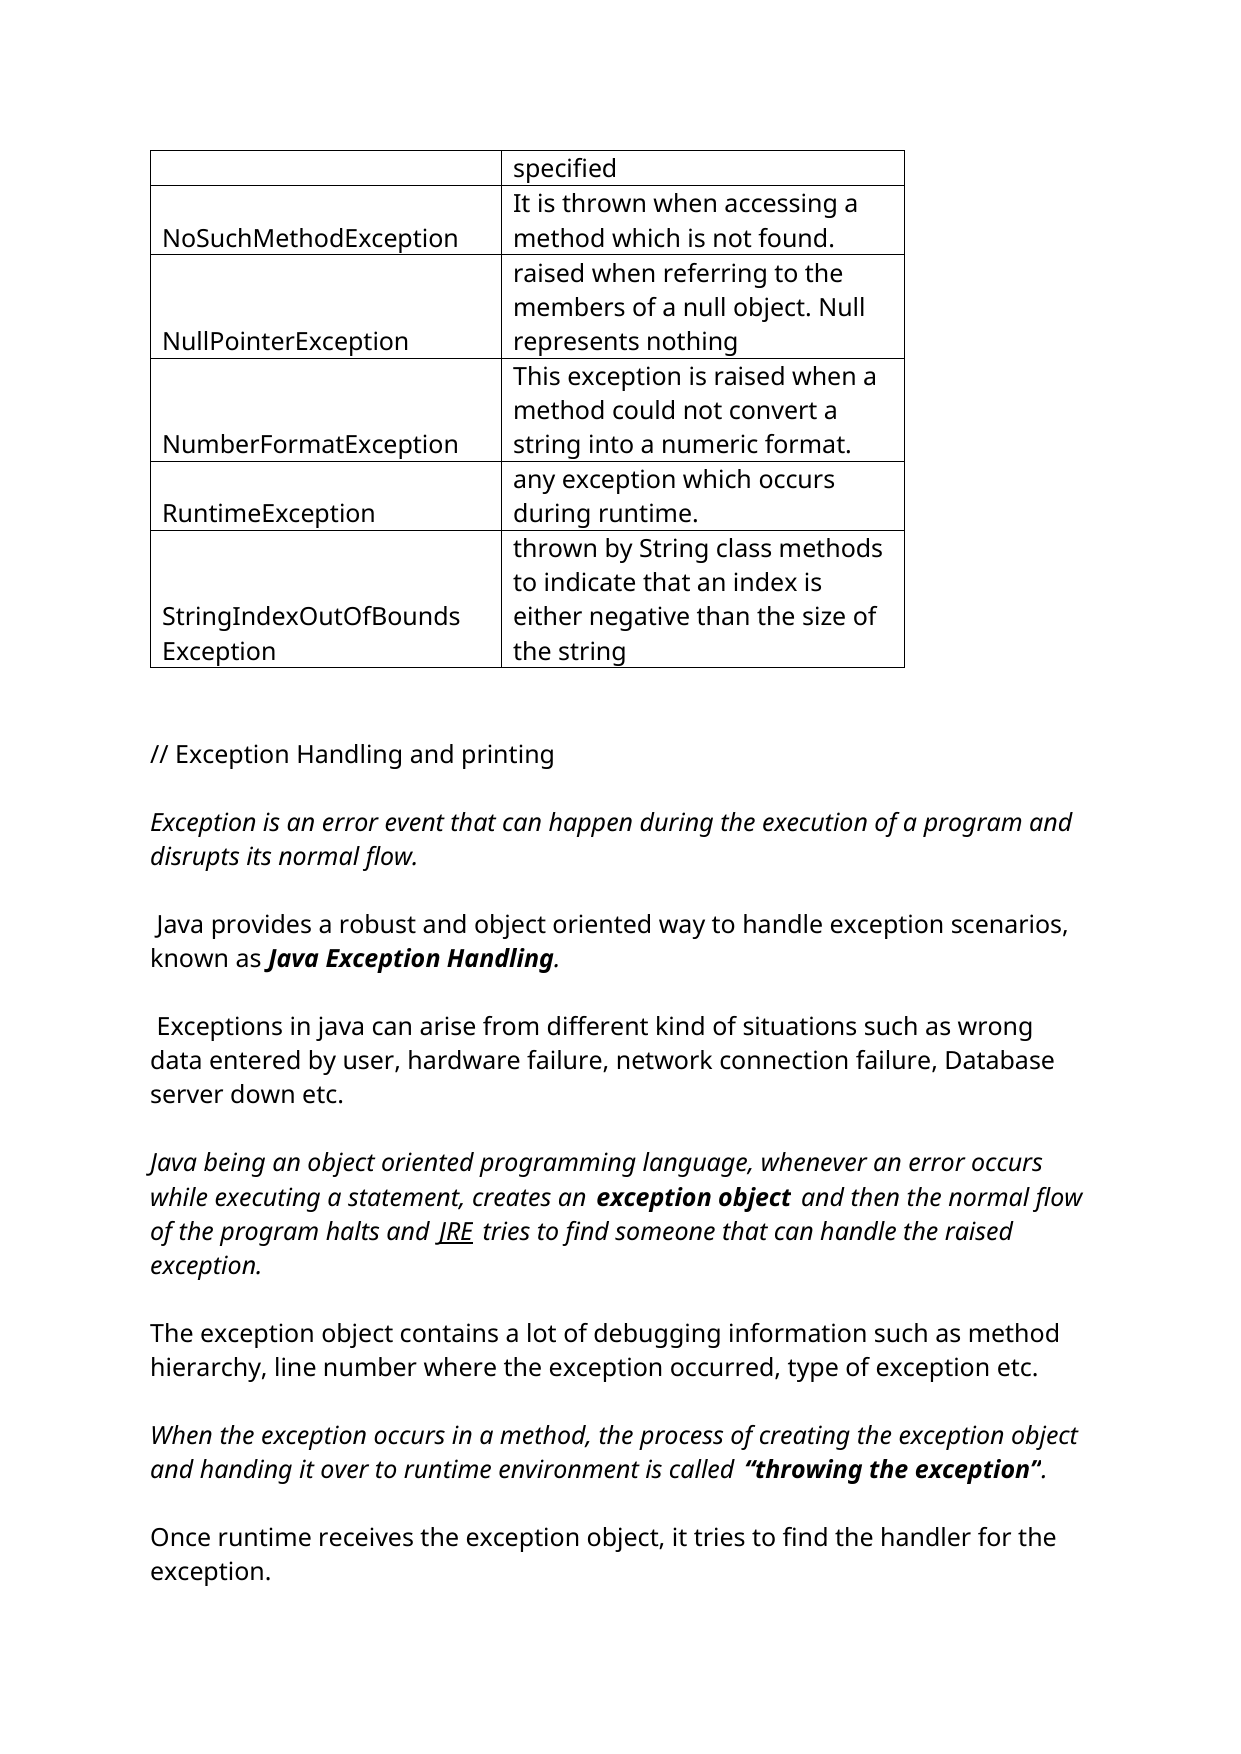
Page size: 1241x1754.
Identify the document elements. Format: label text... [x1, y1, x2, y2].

text The exception object contains a lot of debugging information such as method hierarchy, line number where the exception occurred, type of exception etc. [150, 1315, 1090, 1383]
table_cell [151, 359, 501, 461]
text Once runtime receives the exception object, it tries to find the handler for the exception. [272, 1520, 1090, 1588]
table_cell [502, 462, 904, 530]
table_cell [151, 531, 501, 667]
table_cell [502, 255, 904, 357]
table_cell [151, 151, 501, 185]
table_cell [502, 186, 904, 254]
text // Exception Handling and printing [150, 736, 1090, 770]
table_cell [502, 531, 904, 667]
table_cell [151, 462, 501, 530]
text Java provides a robust and object oriented way to handle exception scenarios, known as Java Exception Handling. [150, 907, 1090, 975]
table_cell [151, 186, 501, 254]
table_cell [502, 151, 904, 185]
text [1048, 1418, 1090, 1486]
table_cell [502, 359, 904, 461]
text Exception is an error event that can happen during the execution of a program and disrupts its normal flow. [150, 804, 1090, 873]
text Java being an object oriented programming language, whenever an error occurs while executing a statement, creates an exception object and then the normal flow of the program halts and JRE tries to find someone that can handle the raised exception. [263, 1145, 1090, 1281]
text Exceptions in java can arise from different kind of situations such as wrong data entered by user, hardware failure, network connection failure, Database server down etc. [350, 1009, 1090, 1111]
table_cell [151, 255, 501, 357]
